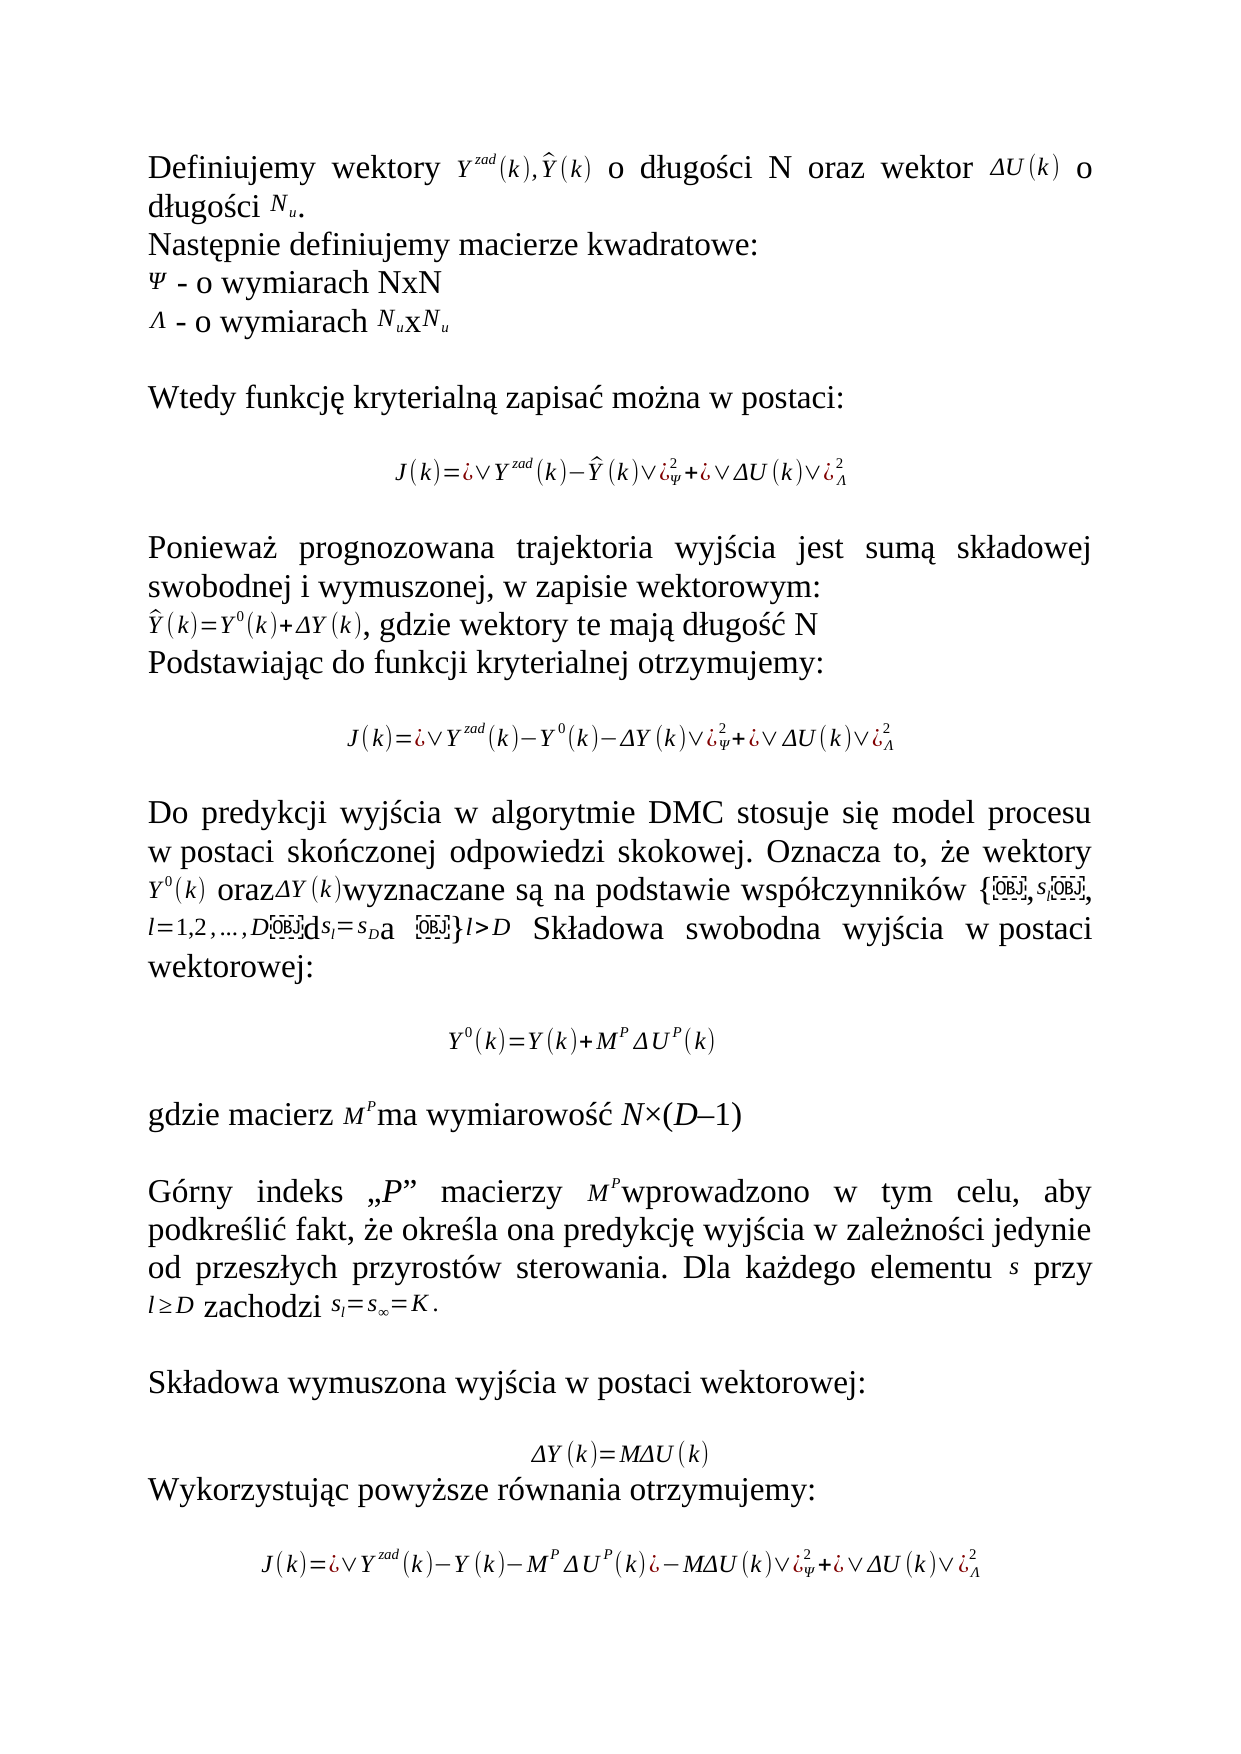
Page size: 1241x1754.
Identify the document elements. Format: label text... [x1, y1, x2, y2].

text - o wymiarach NxN [148, 263, 1093, 301]
text Definiujemy wektory o długości N oraz wektor o długości . [148, 148, 1093, 224]
text Następnie definiujemy macierze kwadratowe: [148, 224, 1093, 263]
text Do predykcji wyjścia w algorytmie DMC stosuje się model procesu w postaci skończonej odpowiedzi skokowej. Oznacza to, że wektory orazwyznaczane są na podstawie współczynników {￼,￼,￼da ￼} Składowa swobodna wyjścia w postaci wektorowej: [148, 793, 1093, 985]
text Wykorzystując powyższe równania otrzymujemy: [148, 1469, 1093, 1508]
text Wtedy funkcję kryterialną zapisać można w postaci: [148, 378, 1093, 416]
text - o wymiarach x [148, 301, 1093, 339]
text Ponieważ prognozowana trajektoria wyjścia jest sumą składowej swobodnej i wymuszonej, w zapisie wektorowym: [148, 527, 1093, 604]
text gdzie macierz ma wymiarowość N×(D–1) [148, 1094, 1093, 1133]
text , gdzie wektory te mają długość N [148, 604, 1093, 643]
text Składowa wymuszona wyjścia w postaci wektorowej: [148, 1363, 1093, 1401]
text Górny indeks „P” macierzy wprowadzono w tym celu, aby podkreślić fakt, że określa ona predykcję wyjścia w zależności jedynie od przeszłych przyrostów sterowania. Dla każdego elementu przy zachodzi [148, 1171, 1093, 1324]
text Podstawiając do funkcji kryterialnej otrzymujemy: [148, 643, 1093, 681]
